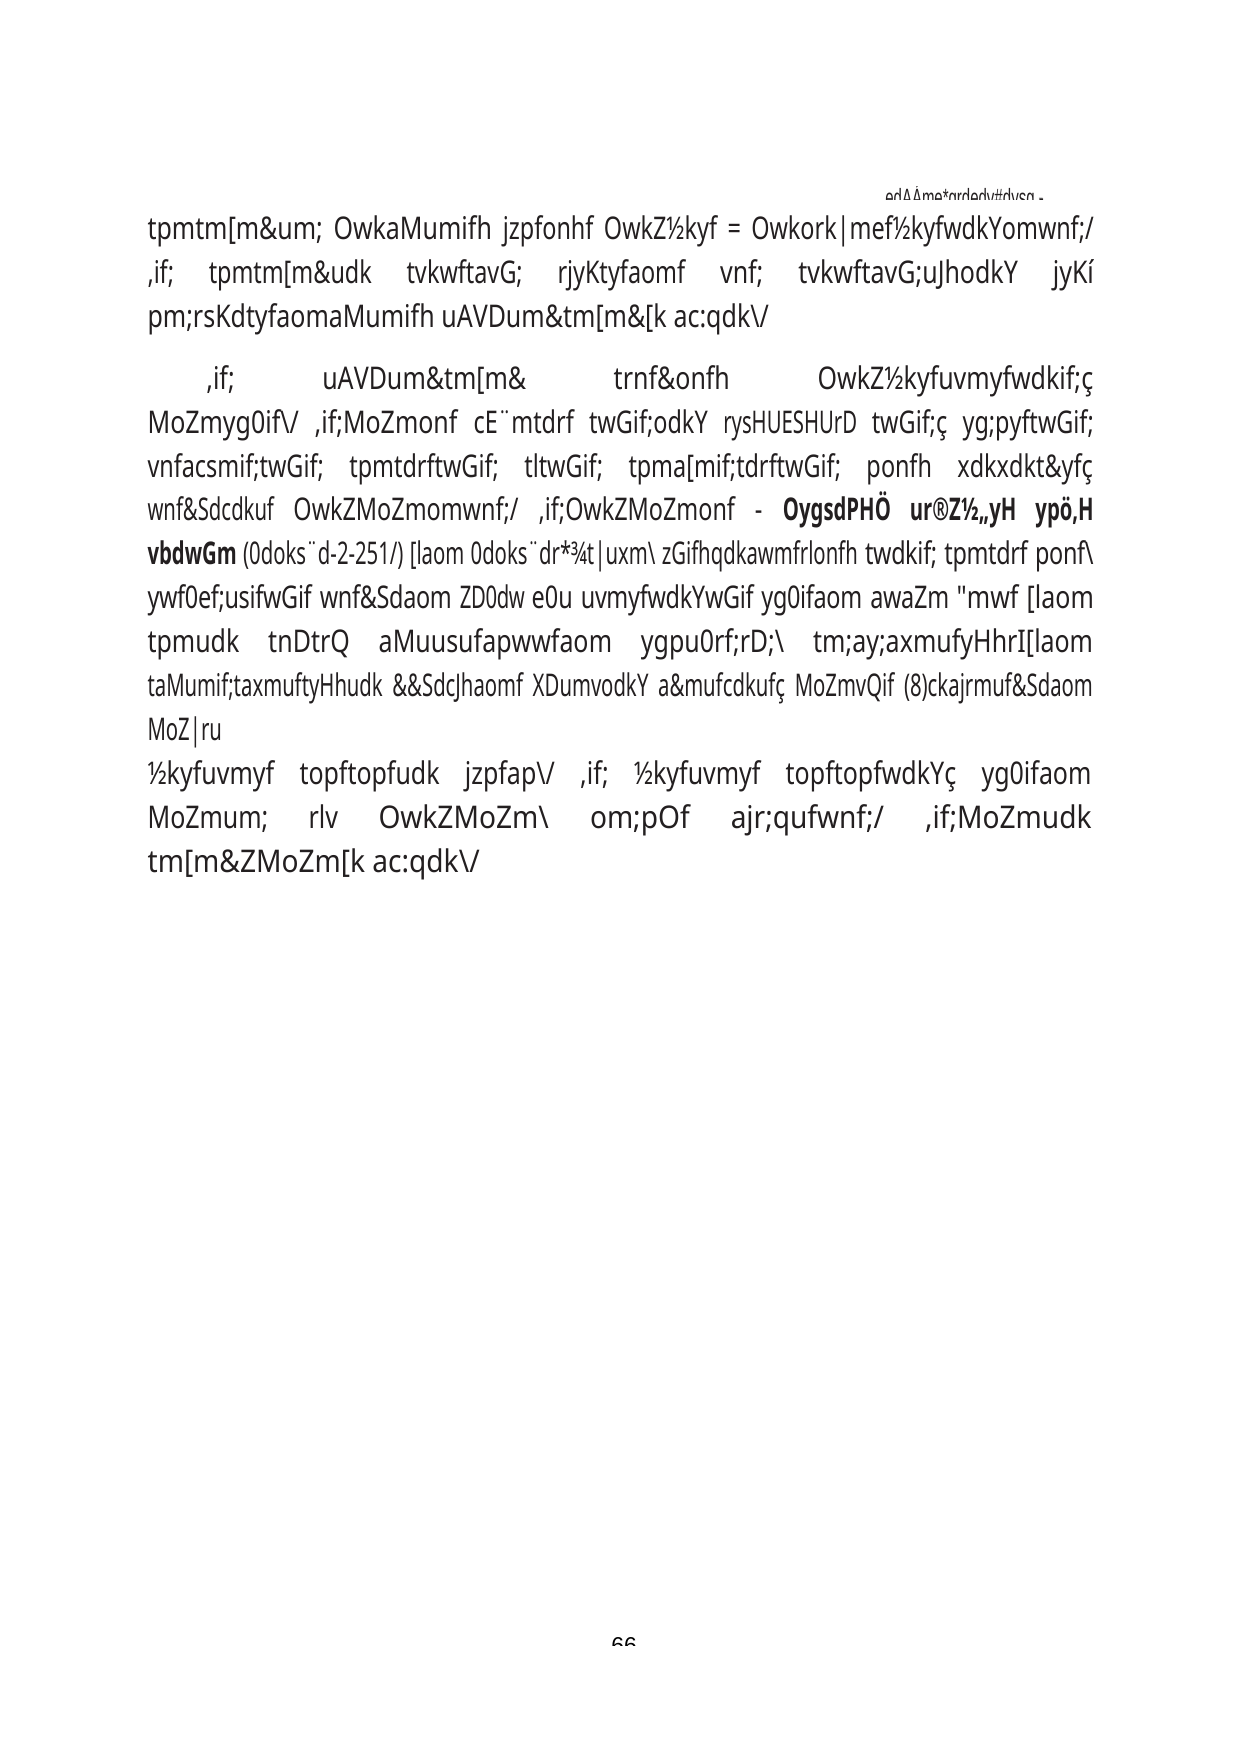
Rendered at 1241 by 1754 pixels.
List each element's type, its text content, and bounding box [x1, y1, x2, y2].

text ½kyfuvmyf topftopfudk jzpfap\/ ,if; ½kyfuvmyf topftopfwdkYç yg0ifaom MoZmum; rlv OwkZMoZm\ om;pOf ajr;qufwnf;/ ,if;MoZmudk tm[m&ZMoZm[k ac:qdk\/ [147, 751, 1092, 882]
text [147, 206, 1094, 337]
text ,if; uAVDum&tm[m& trnf&onfh OwkZ½kyfuvmyfwdkif;ç MoZmyg0if\/ ,if;MoZmonf cE¨mtdrf twGif;odkY rysHUESHUrD twGif;ç yg;pyftwGif; vnfacsmif;twGif; tpmtdrftwGif; tltwGif; tpma[mif;tdrftwGif; ponfh xdkxdkt&yfç wnf&Sdcdkuf OwkZMoZmomwnf;/ ,if;OwkZMoZmonf - OygsdPHÖ ur®Z½„yH ypö,H vbdwGm (0doks¨d-2-251/) [laom 0doks¨dr*¾t|uxm\ zGifhqdkawmfrlonfh twdkif; tpmtdrf ponf\ ywf0ef;usifwGif wnf&Sdaom ZD0dw e0u uvmyfwdkYwGif yg0ifaom awaZm "mwf [laom tpmudk tnDtrQ aMuusufapwwfaom ygpu0rf;rD;\ tm;ay;axmufyHhrI[laom taMumif;taxmuftyHhudk &&SdcJhaomf XDumvodkY a&mufcdkufç MoZmvQif (8)ckajrmuf&Sdaom MoZ|ru [147, 356, 1094, 749]
